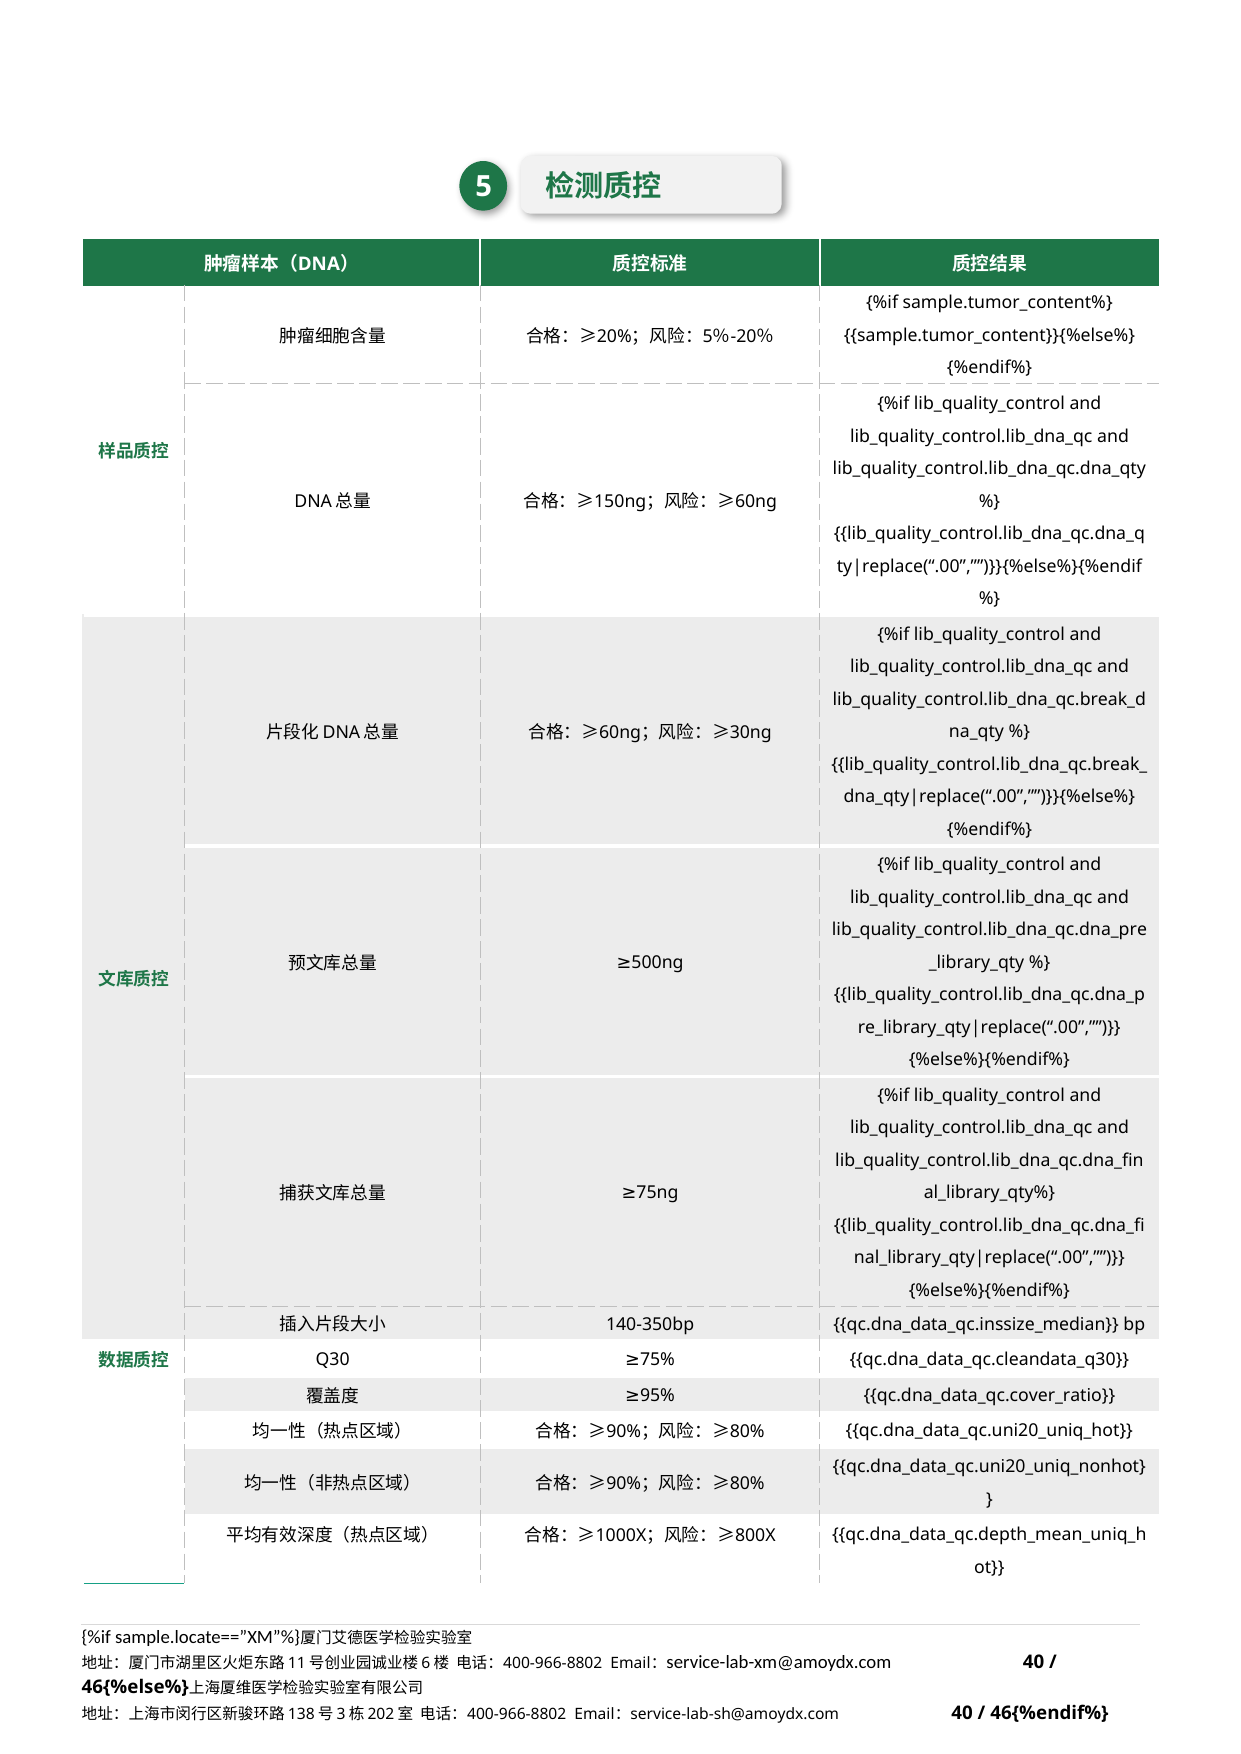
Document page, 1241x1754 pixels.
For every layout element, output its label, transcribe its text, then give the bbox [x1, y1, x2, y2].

table_cell {%if sample.tumor_content%}{{sample.tumor_content}}{%else%}{%endif%} [820, 286, 1159, 383]
table_header 质控标准 [481, 239, 819, 285]
table_cell 插入片段大小 [185, 1306, 480, 1339]
table_cell 肿瘤细胞含量 [185, 286, 480, 383]
table_cell 覆盖度 [185, 1378, 480, 1411]
table_cell {{qc.dna_data_qc.depth_mean_uniq_hot}} [820, 1518, 1159, 1582]
table_cell 合格：≥20%；风险：5％-20％ [480, 286, 820, 383]
table_cell ≥95% [480, 1378, 820, 1411]
table_cell {%if lib_quality_control and lib_quality_control.lib_dna_qc and lib_quality_control.lib_dna_qc.dna_pre_library_qty %}{{lib_quality_control.lib_dna_qc.dna_pre_library_qty|replace(“.00”,””)}}{%else%}{%endif%} [820, 848, 1159, 1075]
table_cell 合格：≥90%；风险：≥80% [480, 1449, 820, 1514]
table_cell 合格：≥60ng；风险：≥30ng [480, 617, 820, 844]
table_cell 预文库总量 [185, 848, 480, 1075]
table_cell {%if lib_quality_control and lib_quality_control.lib_dna_qc and lib_quality_control.lib_dna_qc.break_dna_qty %}{{lib_quality_control.lib_dna_qc.break_dna_qty|replace(“.00”,””)}}{%else%}{%endif%} [820, 617, 1159, 844]
table_cell 合格：≥150ng；风险：≥60ng [480, 383, 820, 614]
subtitle 5 检测质控 [81, 152, 1159, 217]
table_cell ≥500ng [480, 848, 820, 1075]
table_cell DNA总量 [185, 383, 480, 614]
table_cell ≥75% [480, 1343, 820, 1375]
table_cell {{qc.dna_data_qc.uni20_uniq_nonhot}} [820, 1449, 1159, 1514]
table_cell 文库质控 [82, 614, 185, 1339]
table_cell ≥75ng [480, 1078, 820, 1306]
table_cell {{qc.dna_data_qc.cleandata_q30}} [820, 1343, 1159, 1375]
table_cell 140-350bp [480, 1306, 820, 1339]
table_cell 平均有效深度（热点区域） [185, 1518, 480, 1582]
table_cell {{qc.dna_data_qc.uni20_uniq_hot}} [820, 1414, 1159, 1446]
table_cell 合格：≥90%；风险：≥80% [480, 1414, 820, 1446]
table_cell 数据质控 [82, 1339, 185, 1582]
table_cell 捕获文库总量 [185, 1078, 480, 1306]
table_cell {%if lib_quality_control and lib_quality_control.lib_dna_qc and lib_quality_control.lib_dna_qc.dna_final_library_qty%}{{lib_quality_control.lib_dna_qc.dna_final_library_qty|replace(“.00”,””)}}{%else%}{%endif%} [820, 1078, 1159, 1306]
table_cell 均一性（非热点区域） [185, 1449, 480, 1514]
table_cell 样品质控 [82, 286, 185, 614]
table_header 肿瘤样本（DNA） [83, 239, 479, 285]
table_cell Q30 [185, 1343, 480, 1375]
table_cell 合格：≥1000X；风险：≥800X [480, 1518, 820, 1582]
table_header 质控结果 [821, 239, 1159, 285]
table_cell {{qc.dna_data_qc.cover_ratio}} [820, 1378, 1159, 1411]
table_cell 片段化DNA总量 [185, 617, 480, 844]
table_cell 均一性（热点区域） [185, 1414, 480, 1446]
table_cell {{qc.dna_data_qc.inssize_median}} bp [820, 1306, 1159, 1339]
table_cell {%if lib_quality_control and lib_quality_control.lib_dna_qc and lib_quality_control.lib_dna_qc.dna_qty%}{{lib_quality_control.lib_dna_qc.dna_qty|replace(“.00”,””)}}{%else%}{%endif%} [820, 383, 1159, 614]
